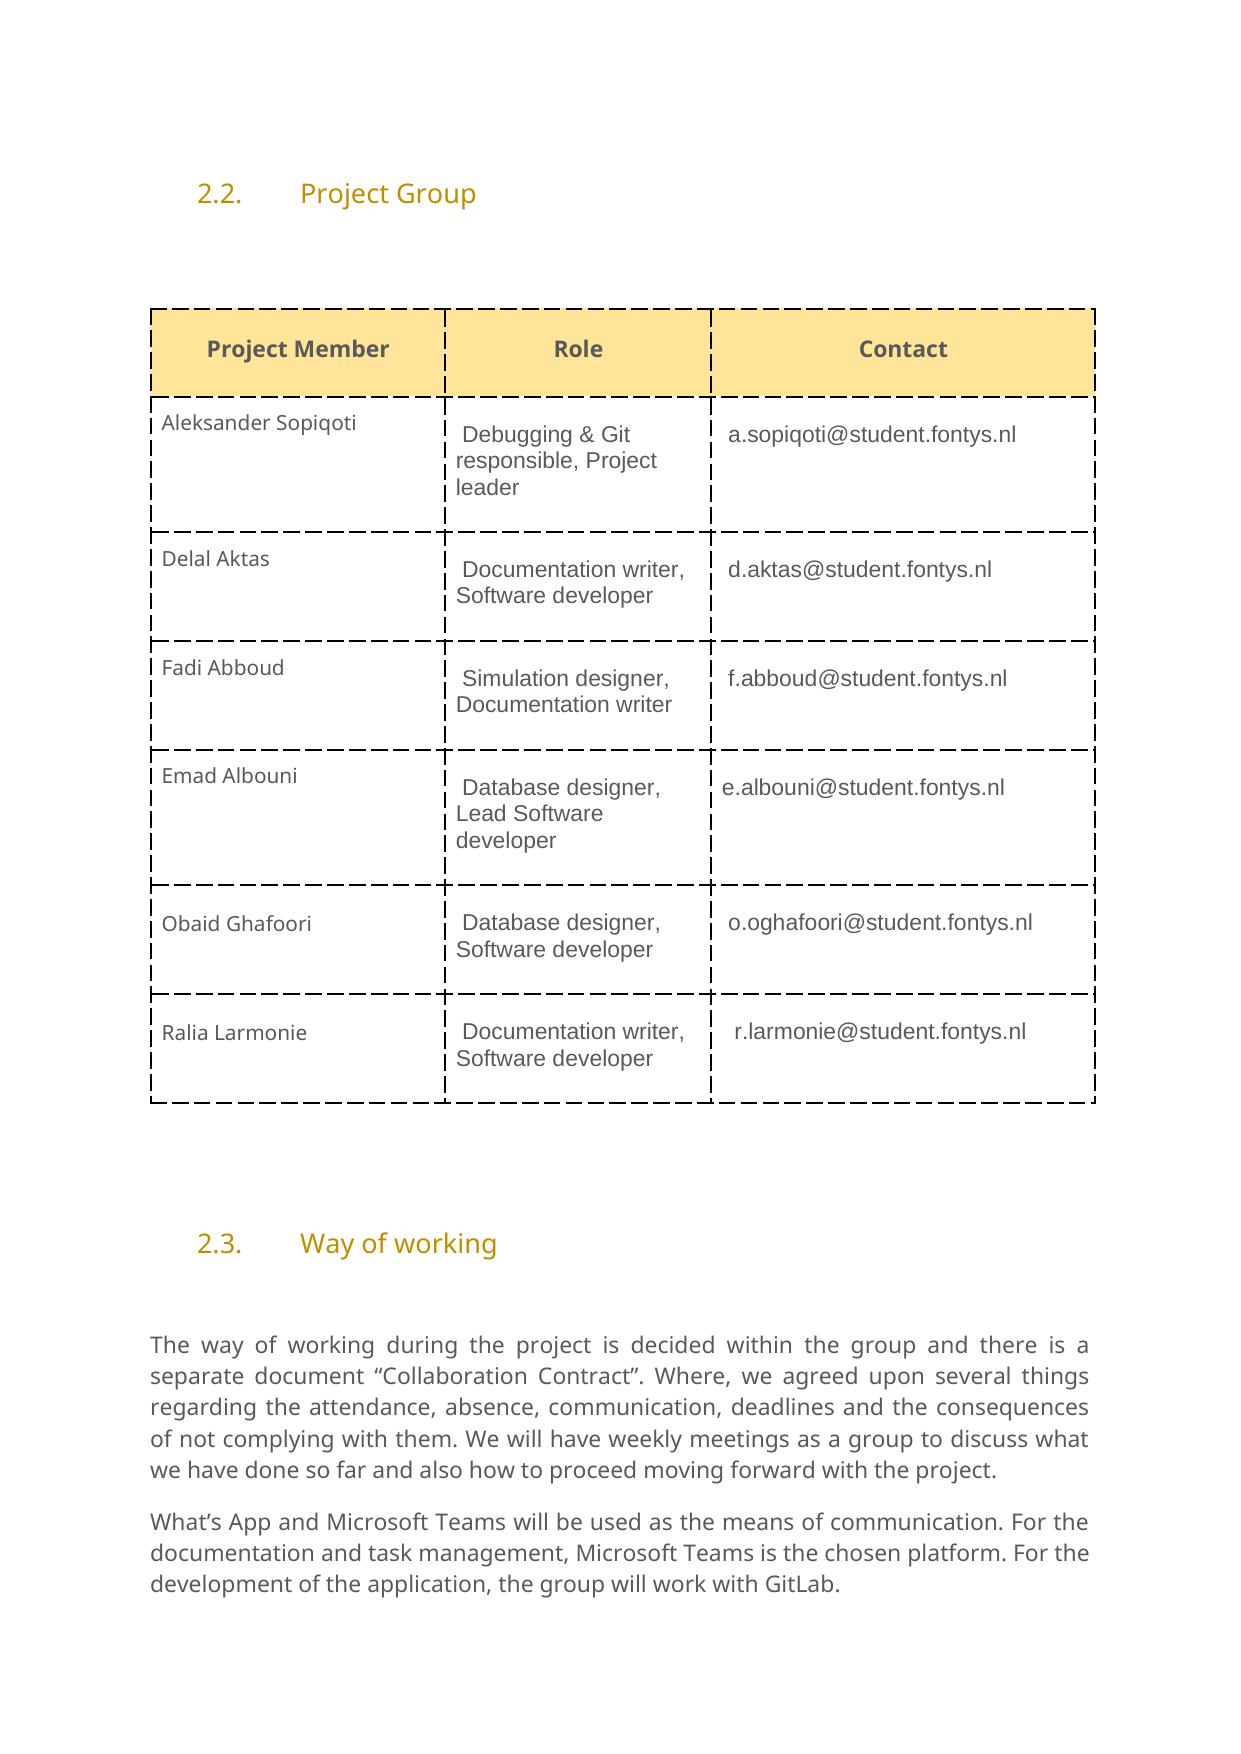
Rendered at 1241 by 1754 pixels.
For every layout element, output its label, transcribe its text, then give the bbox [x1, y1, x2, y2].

table_cell e.albouni@student.fontys.nl [711, 749, 1095, 884]
table_cell f.abboud@student.fontys.nl [711, 640, 1095, 749]
subtitle Project Group [197, 175, 1090, 212]
text What’s App and Microsoft Teams will be used as the means of communication. For the documentation and task management, Microsoft Teams is the chosen platform. For the development of the application, the group will work with GitLab. [150, 1506, 1090, 1599]
table_cell Ralia Larmonie [151, 993, 445, 1102]
table_cell o.oghafoori@student.fontys.nl [711, 884, 1095, 993]
table_cell Database designer, Software developer [445, 884, 711, 993]
text The way of working during the project is decided within the group and there is a separate document “Collaboration Contract”. Where, we agreed upon several things regarding the attendance, absence, communication, deadlines and the consequences of not complying with them. We will have weekly meetings as a group to discuss what we have done so far and also how to proceed moving forward with the project. [150, 1329, 1090, 1485]
table_cell Aleksander Sopiqoti [151, 396, 445, 531]
table_cell r.larmonie@student.fontys.nl [711, 993, 1095, 1102]
table_cell Fadi Abboud [151, 640, 445, 749]
table_header Role [445, 308, 711, 396]
table_header Contact [711, 308, 1095, 396]
table_cell Delal Aktas [151, 531, 445, 640]
table_cell Simulation designer, Documentation writer [445, 640, 711, 749]
table_cell d.aktas@student.fontys.nl [711, 531, 1095, 640]
subtitle Way of working [197, 1224, 1090, 1261]
table_header Project Member [151, 308, 445, 396]
table_cell Database designer, Lead Software developer [445, 749, 711, 884]
table_cell Documentation writer, Software developer [445, 531, 711, 640]
table_cell Obaid Ghafoori [151, 884, 445, 993]
table_cell a.sopiqoti@student.fontys.nl [711, 396, 1095, 531]
table_cell Debugging & Git responsible, Project leader [445, 396, 711, 531]
table_cell Emad Albouni [151, 749, 445, 884]
table_cell Documentation writer, Software developer [445, 993, 711, 1102]
